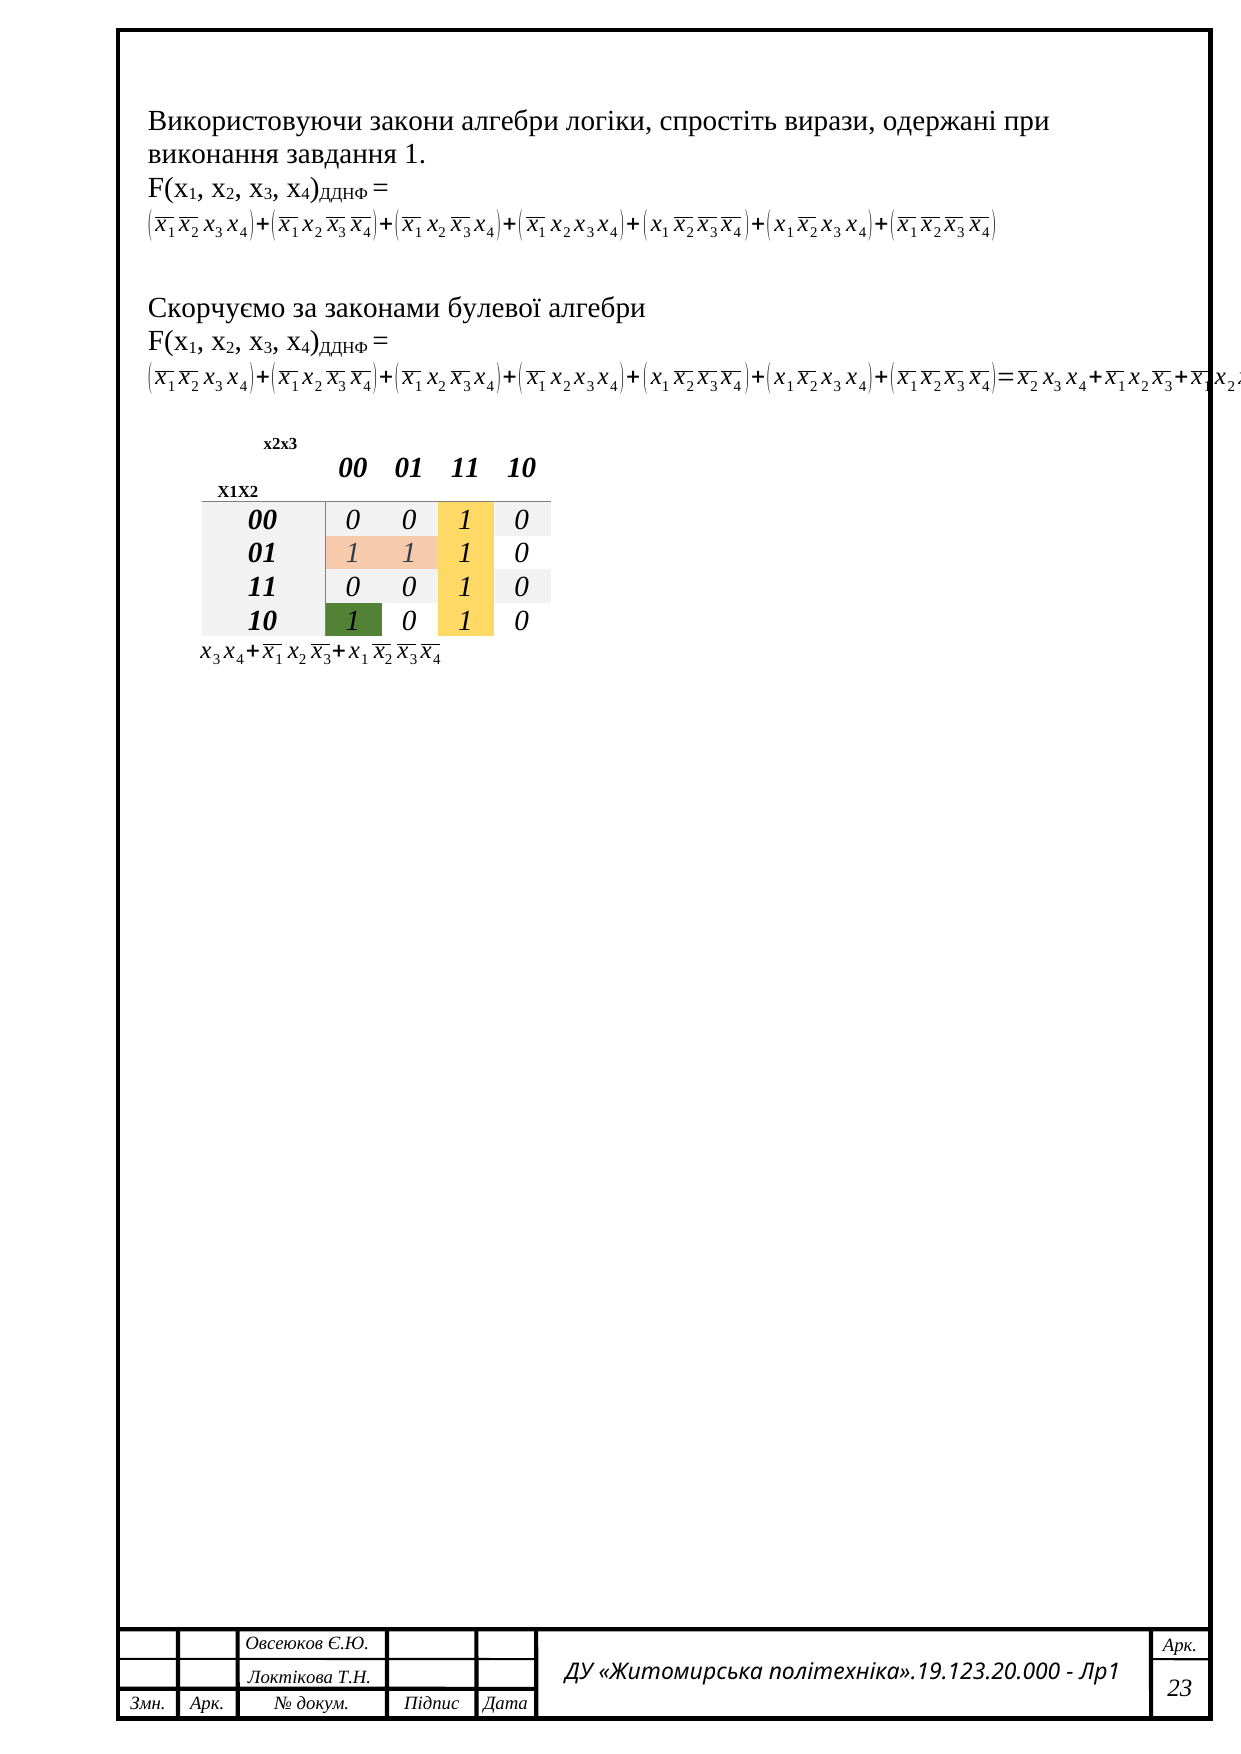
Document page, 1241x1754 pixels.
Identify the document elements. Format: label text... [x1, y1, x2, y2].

text F(x1, x2, x3, x4)ДДНФ = [148, 170, 1181, 247]
table_cell 0 [382, 502, 438, 536]
table_cell 1 [382, 536, 438, 569]
table_cell 1 [438, 502, 494, 536]
text F(x1, x2, x3, x4)ДДНФ = [148, 323, 1181, 400]
table_cell 0 [495, 502, 551, 536]
table_cell 1 [326, 536, 382, 569]
table_cell 1 [326, 603, 382, 636]
table_cell 0 [326, 502, 382, 536]
table_header 10 [495, 434, 551, 501]
table_cell 0 [382, 603, 438, 636]
table_cell 0 [382, 569, 438, 603]
table_header 11 [438, 434, 494, 501]
table_cell 0 [326, 569, 382, 603]
table_cell 0 [495, 569, 551, 603]
table_cell 0 [495, 603, 551, 636]
table_header x2x3 x1x2 [202, 434, 326, 501]
text Скорчуємо за законами булевої алгебри [148, 290, 1181, 323]
table_header 00 [326, 434, 382, 501]
table_cell 1 [438, 536, 494, 569]
table_cell 1 [438, 603, 494, 636]
table_cell 00 01 11 10 [202, 502, 325, 636]
table_cell 0 [495, 536, 551, 569]
table_header 01 [382, 434, 438, 501]
text Використовуючи закони алгебри логіки, спростіть вирази, одержані при виконання завдання 1. [148, 103, 1181, 170]
table_cell 1 [438, 569, 494, 603]
